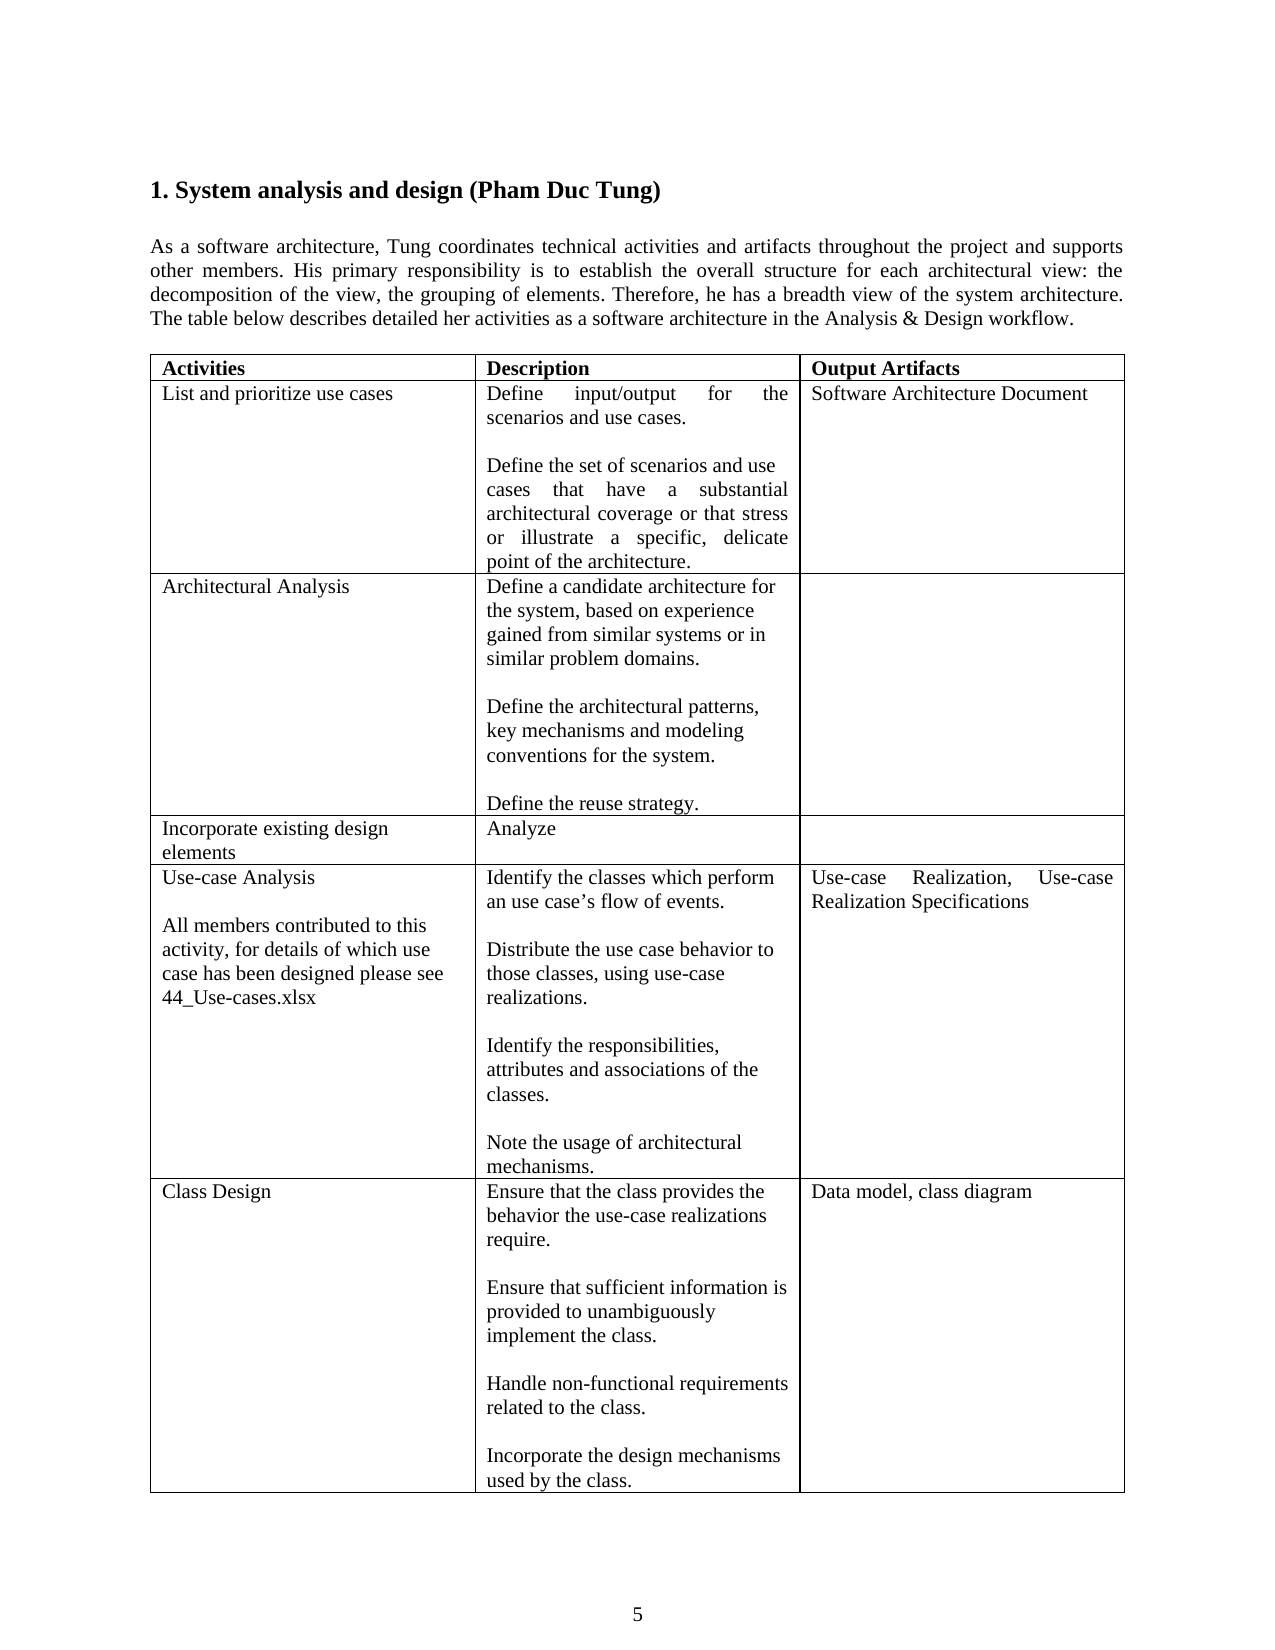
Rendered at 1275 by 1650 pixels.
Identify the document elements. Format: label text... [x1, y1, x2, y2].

table_cell Define input/output for the scenarios and use cases. Define the set of scenarios and use cases that have a substantial architectural coverage or that stress or illustrate a specific, delicate point of the architecture. [476, 381, 799, 573]
text As a software architecture, Tung coordinates technical activities and artifacts throughout the project and supports other members. His primary responsibility is to establish the overall structure for each architectural view: the decomposition of the view, the grouping of elements. Therefore, he has a breadth view of the system architecture. The table below describes detailed her activities as a software architecture in the Analysis & Design workflow. [150, 234, 1125, 330]
table_header Output Artifacts [801, 355, 1124, 379]
table_cell Architectural Analysis [151, 574, 475, 815]
table_cell Data model, class diagram [801, 1179, 1124, 1492]
table_cell Class Design [151, 1179, 475, 1492]
table_cell [801, 574, 1124, 815]
table_cell List and prioritize use cases [151, 381, 475, 573]
table_cell Analyze [476, 816, 799, 864]
table_cell Software Architecture Document [801, 381, 1124, 573]
table_cell Ensure that the class provides the behavior the use-case realizations require. Ensure that sufficient information is provided to unambiguously implement the class. Handle non-functional requirements related to the class. Incorporate the design mechanisms used by the class. [476, 1179, 799, 1492]
table_cell [801, 816, 1124, 864]
table_header Activities [151, 355, 475, 379]
table_header Description [476, 355, 799, 379]
table_cell Identify the classes which perform an use case’s flow of events. Distribute the use case behavior to those classes, using use-case realizations. Identify the responsibilities, attributes and associations of the classes. Note the usage of architectural mechanisms. [476, 865, 799, 1178]
table_cell Use-case Realization, Use-case Realization Specifications [801, 865, 1124, 1178]
table_cell Use-case Analysis All members contributed to this activity, for details of which use case has been designed please see 44_Use-cases.xlsx [151, 865, 475, 1178]
table_cell Define a candidate architecture for the system, based on experience gained from similar systems or in similar problem domains. Define the architectural patterns, key mechanisms and modeling conventions for the system. Define the reuse strategy. [476, 574, 799, 815]
table_cell Incorporate existing design elements [151, 816, 475, 864]
subtitle 1. System analysis and design (Pham Duc Tung) [150, 175, 1125, 204]
